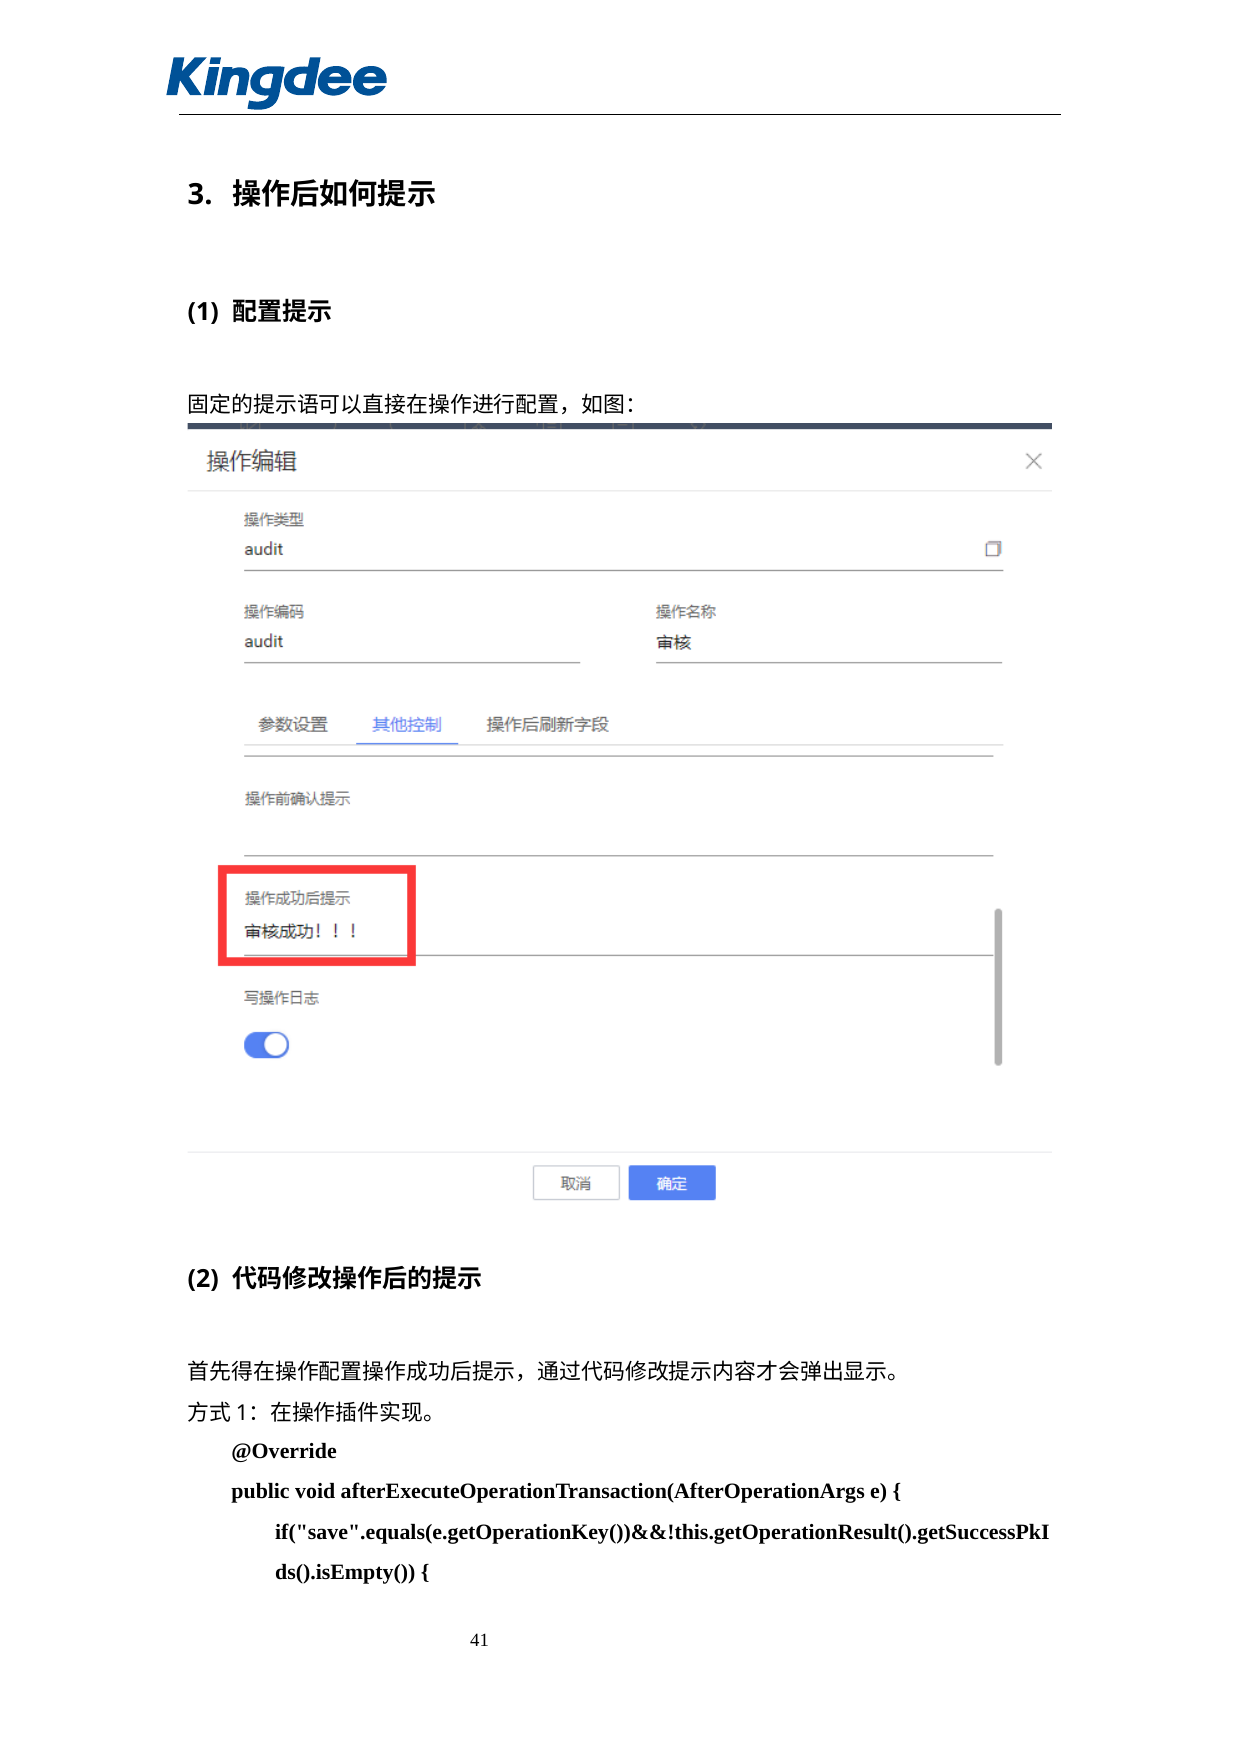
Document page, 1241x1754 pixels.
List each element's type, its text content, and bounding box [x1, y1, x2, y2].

list @Override [187, 1431, 1053, 1471]
text 首先得在操作配置操作成功后提示，通过代码修改提示内容才会弹出显示。 [187, 1350, 1053, 1390]
text 固定的提示语可以直接在操作进行配置，如图： [187, 383, 1053, 423]
subtitle 操作后如何提示 [187, 151, 1053, 232]
subtitle 代码修改操作后的提示 [187, 1257, 1053, 1297]
subtitle 配置提示 [187, 289, 1053, 330]
list if("save".equals(e.getOperationKey())&&!this.getOperationResult().getSuccessPkI ds().isEmpty()) { [231, 1511, 1053, 1592]
picture [187, 423, 1052, 1209]
text 方式1：在操作插件实现。 [187, 1390, 1053, 1431]
list public void afterExecuteOperationTransaction(AfterOperationArgs e) { [187, 1471, 1053, 1511]
